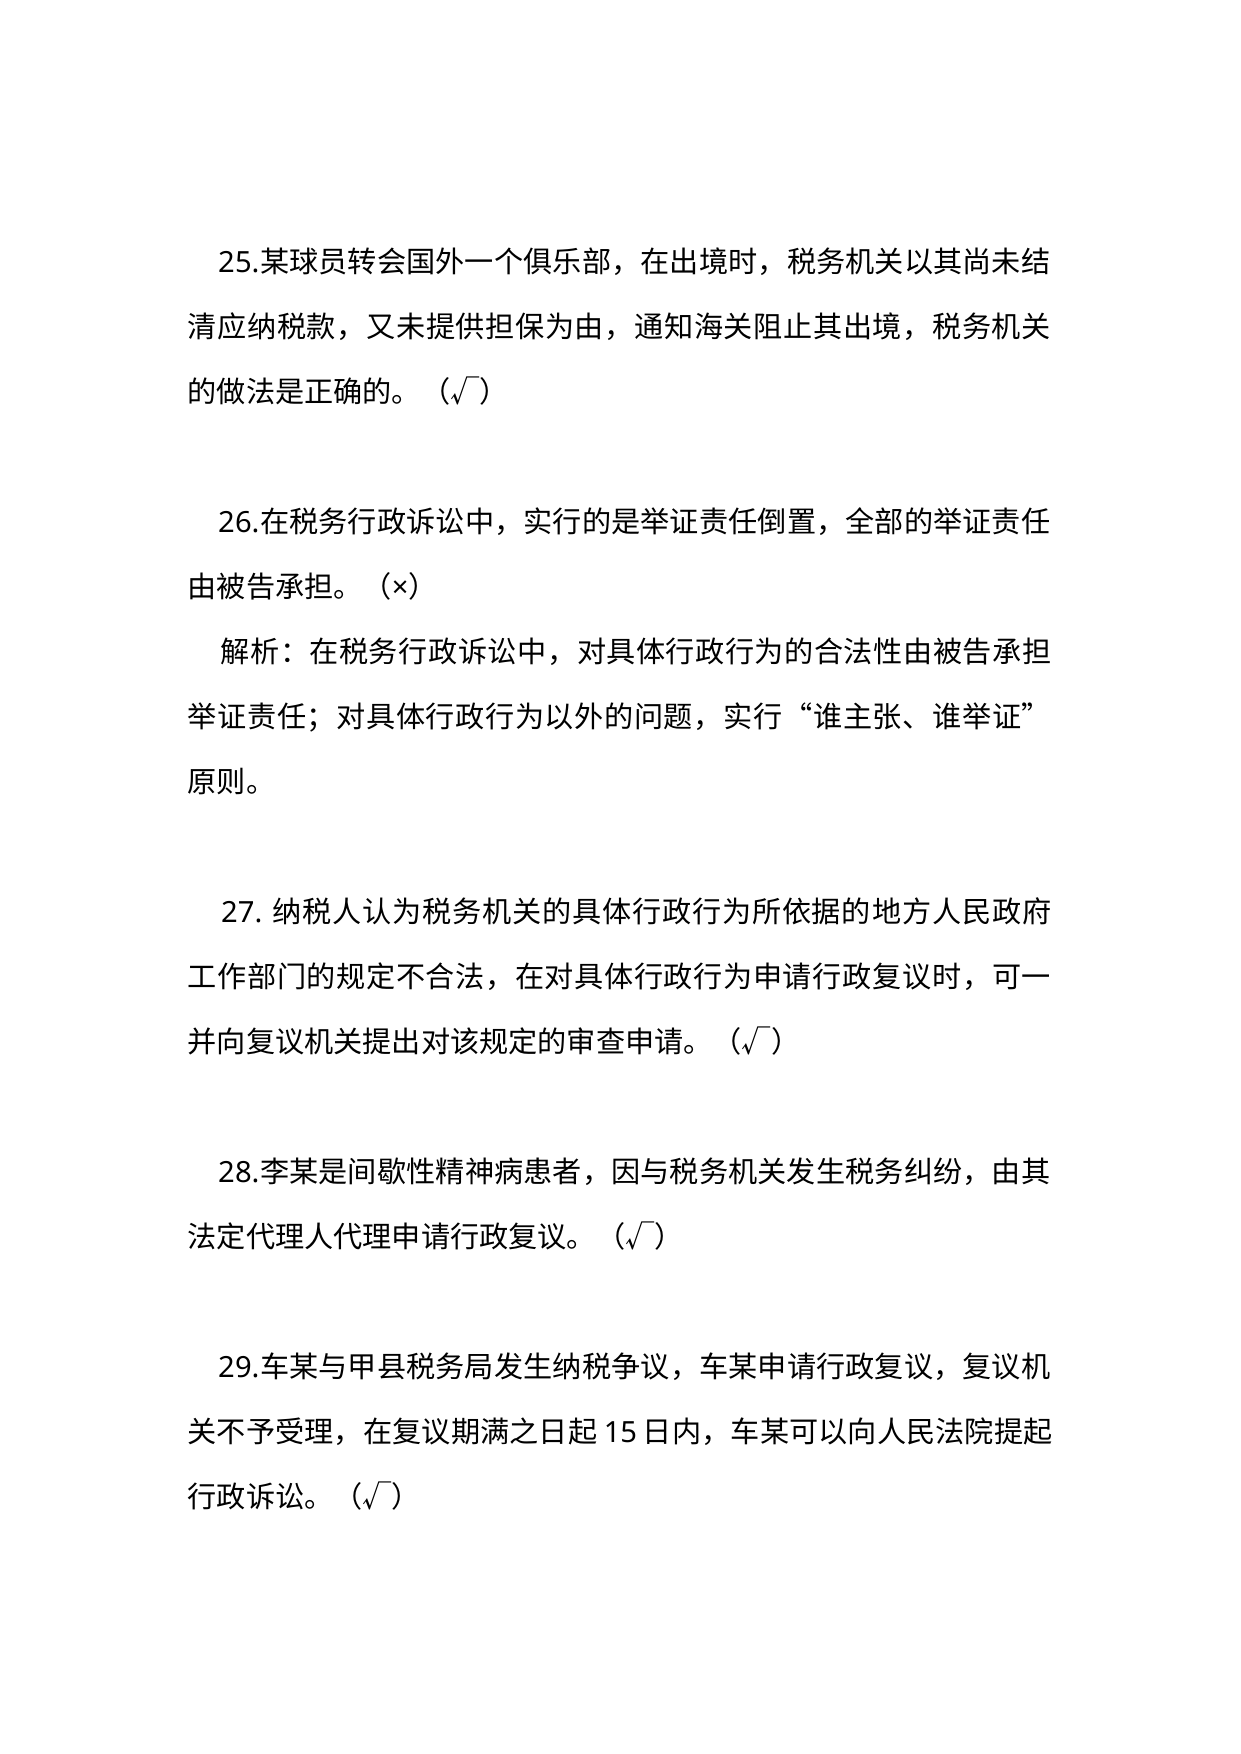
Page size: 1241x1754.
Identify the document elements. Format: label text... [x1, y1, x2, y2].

text 27. 纳税人认为税务机关的具体行政行为所依据的地方人民政府工作部门的规定不合法，在对具体行政行为申请行政复议时，可一并向复议机关提出对该规定的审查申请。（√） [187, 877, 1053, 1072]
text 解析：在税务行政诉讼中，对具体行政行为的合法性由被告承担举证责任；对具体行政行为以外的问题，实行“谁主张、谁举证”原则。 [187, 617, 1053, 812]
text 26.在税务行政诉讼中，实行的是举证责任倒置，全部的举证责任由被告承担。（×） [187, 487, 1053, 617]
text 29.车某与甲县税务局发生纳税争议，车某申请行政复议，复议机关不予受理，在复议期满之日起15日内，车某可以向人民法院提起行政诉讼。（√） [187, 1332, 1053, 1527]
text 28.李某是间歇性精神病患者，因与税务机关发生税务纠纷，由其法定代理人代理申请行政复议。（√） [187, 1137, 1053, 1267]
text 25.某球员转会国外一个俱乐部，在出境时，税务机关以其尚未结清应纳税款，又未提供担保为由，通知海关阻止其出境，税务机关的做法是正确的。（√） [187, 227, 1053, 422]
